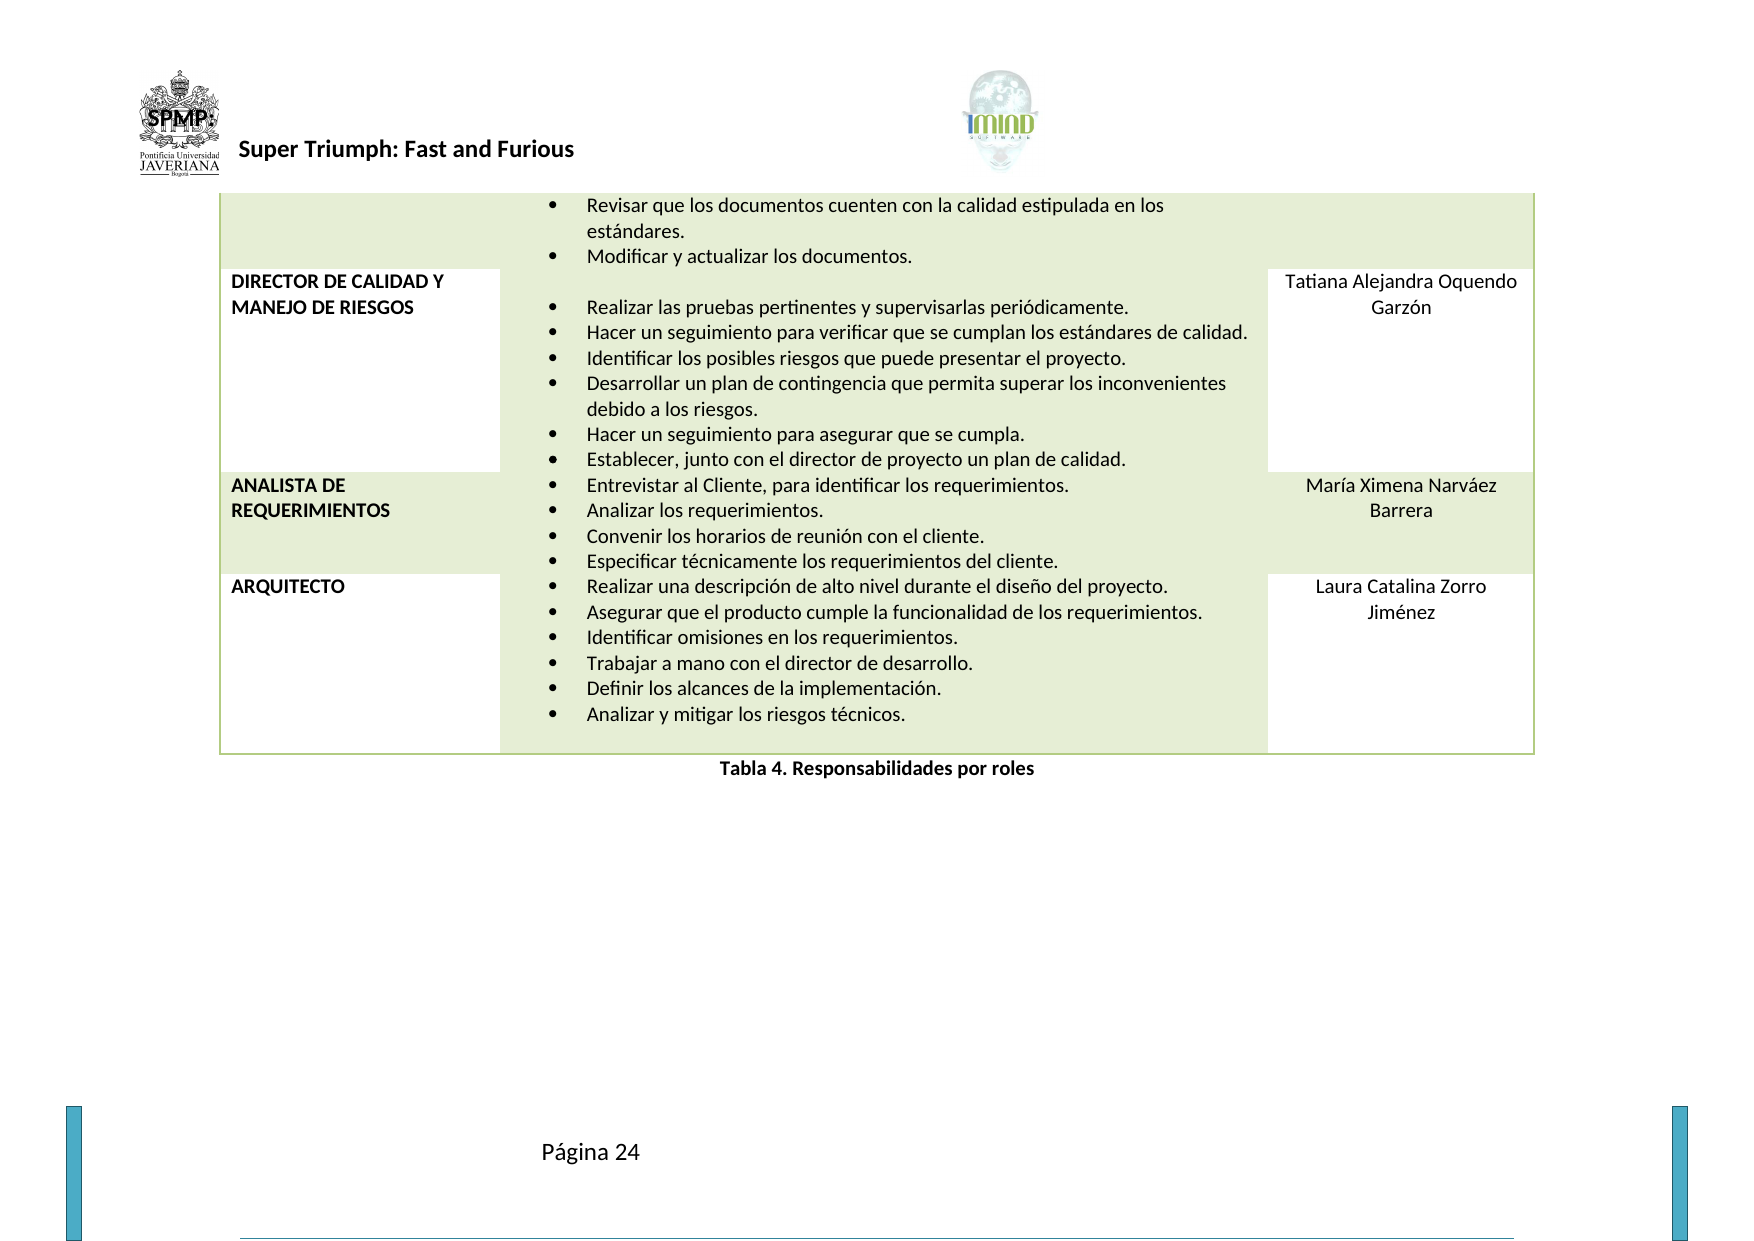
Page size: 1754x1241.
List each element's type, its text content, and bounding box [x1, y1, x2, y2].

table_cell María Ximena Narváez Barrera [1268, 472, 1533, 574]
table_cell ANALISTA DE REQUERIMIENTOS [221, 472, 500, 574]
table_cell Laura Catalina Zorro Jiménez [1268, 574, 1533, 753]
table_cell Entrevistar al Cliente, para identificar los requerimientos. Analizar los requerimientos. Convenir los horarios de reunión con el cliente. Especificar técnicamente los requerimientos del cliente. [500, 472, 1268, 574]
table_cell Tatiana Alejandra Oquendo Garzón [1268, 269, 1533, 472]
picture [961, 70, 1045, 177]
table_cell Realizar las pruebas pertinentes y supervisarlas periódicamente. Hacer un seguimiento para verificar que se cumplan los estándares de calidad. Identificar los posibles riesgos que puede presentar el proyecto. Desarrollar un plan de contingencia que permita superar los inconvenientes debido a los riesgos. Hacer un seguimiento para asegurar que se cumpla. Establecer, junto con el director de proyecto un plan de calidad. [500, 269, 1268, 472]
table_cell ADMINISTRADOR DE CONFIGURACIONES Y DOCUMENTACIÓN [221, 193, 500, 269]
table_cell ARQUITECTO [221, 574, 500, 753]
table_cell DIRECTOR DE CALIDAD Y MANEJO DE RIESGOS [221, 269, 500, 472]
picture [139, 70, 219, 177]
table_cell Carlos Fernando Jaramillo Ortiz [1268, 193, 1533, 269]
text Tabla 4. Responsabilidades por roles [148, 755, 1606, 780]
table_cell Realizar una descripción de alto nivel durante el diseño del proyecto. Asegurar que el producto cumple la funcionalidad de los requerimientos. Identificar omisiones en los requerimientos. Trabajar a mano con el director de desarrollo. Definir los alcances de la implementación. Analizar y mitigar los riesgos técnicos. [500, 574, 1268, 753]
